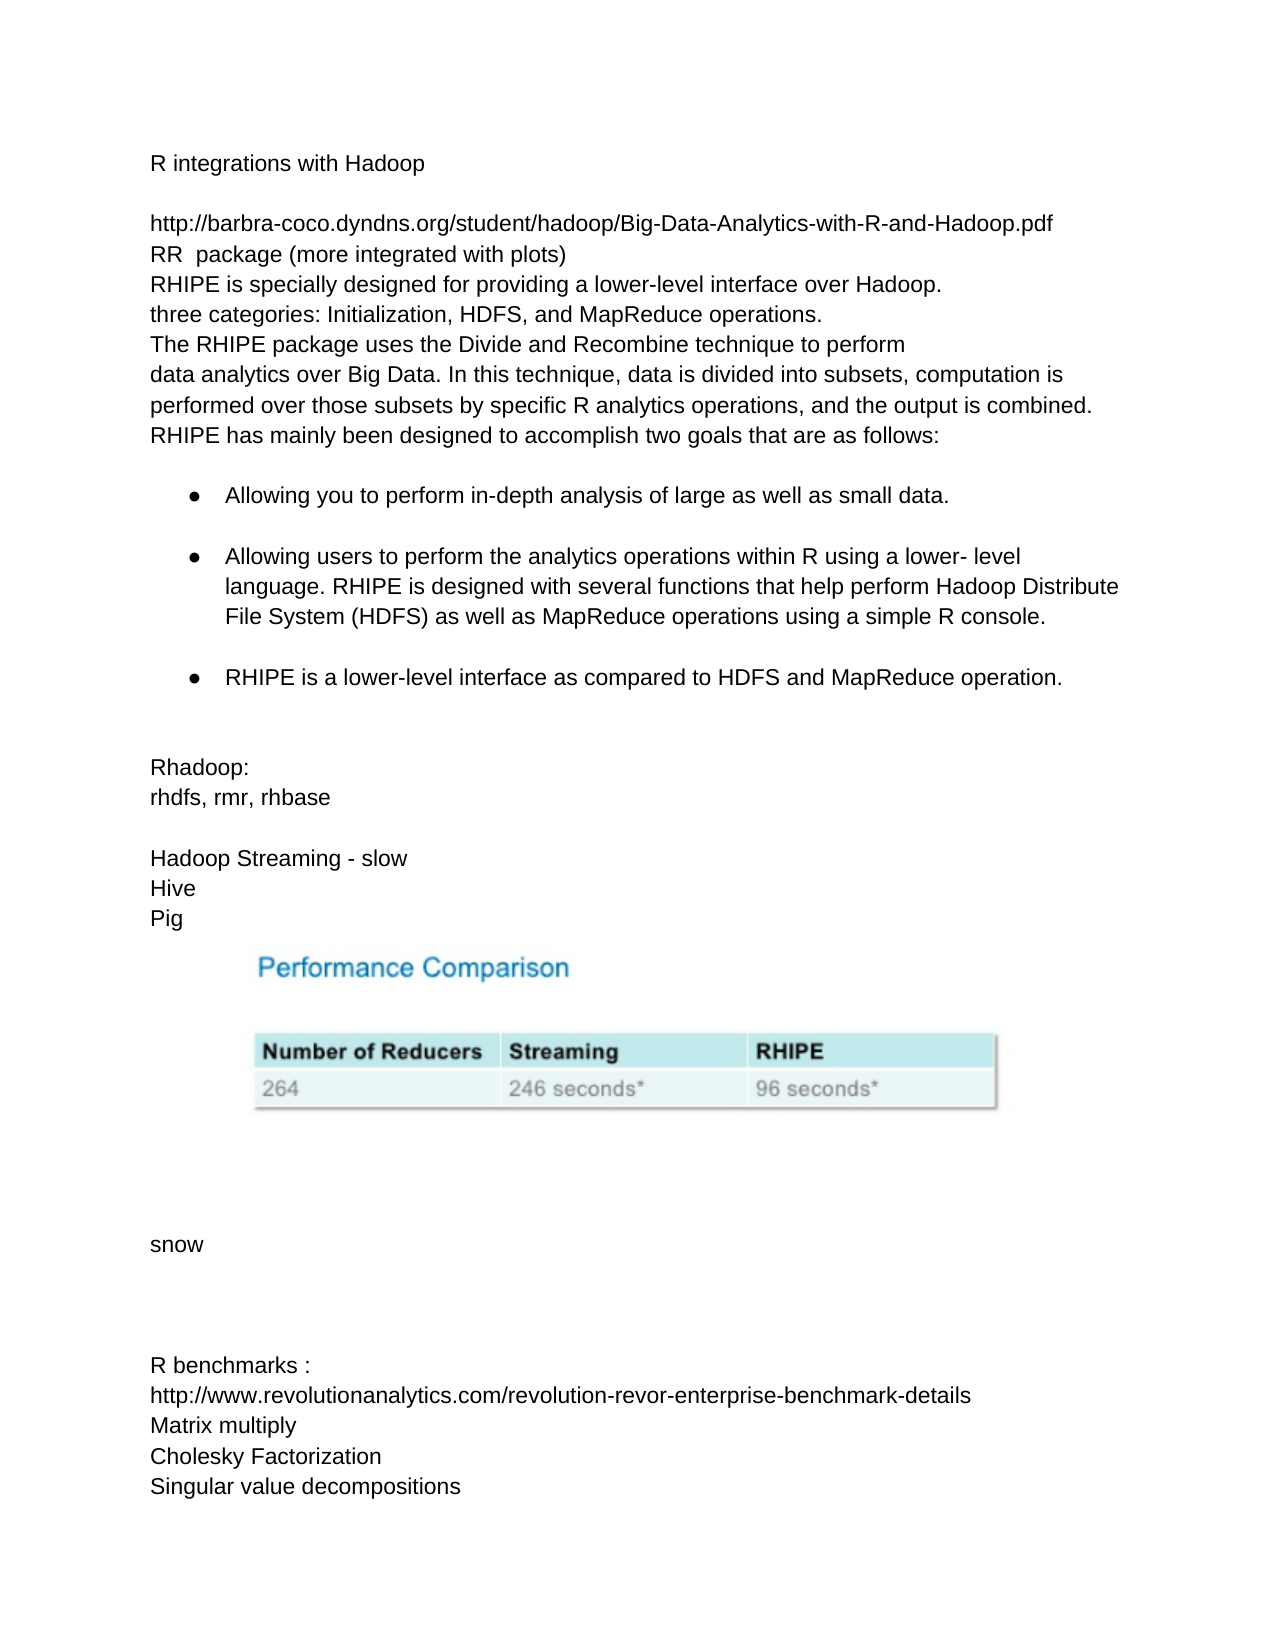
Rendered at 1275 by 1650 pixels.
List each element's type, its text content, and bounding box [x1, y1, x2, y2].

text RR package (more integrated with plots) [150, 241, 1125, 267]
text http://barbra-coco.dyndns.org/student/hadoop/Big-Data-Analytics-with-R-and-Hadoop.pdf [150, 210, 1125, 237]
text R benchmarks : [150, 1352, 1125, 1378]
text Singular value decompositions [150, 1473, 1125, 1499]
text rhdfs, rmr, rhbase [150, 784, 1125, 811]
list Allowing users to perform the analytics operations within R using a lower- level language. RHIPE is designed with several functions that help perform Hadoop Distribute File System (HDFS) as well as MapReduce operations using a simple R console. [187, 543, 1125, 629]
text three categories: Initialization, HDFS, and MapReduce operations. [150, 301, 1125, 327]
text Hive [150, 875, 1125, 901]
text Cholesky Factorization [150, 1443, 1125, 1469]
text http://www.revolutionanalytics.com/revolution-revor-enterprise-benchmark-details [150, 1382, 1125, 1408]
picture [203, 935, 1071, 1253]
text R integrations with Hadoop [150, 150, 1125, 176]
text Pig [150, 905, 1125, 932]
text Hadoop Streaming - slow [150, 845, 1125, 871]
text Matrix multiply [150, 1412, 1125, 1439]
text RHIPE is specially designed for providing a lower-level interface over Hadoop. [150, 271, 1125, 297]
list RHIPE is a lower-level interface as compared to HDFS and MapReduce operation. [187, 663, 1125, 690]
text The RHIPE package uses the Divide and Recombine technique to perform [150, 331, 1125, 358]
list Allowing you to perform in-depth analysis of large as well as small data. [187, 482, 1125, 509]
text Rhadoop: [150, 754, 1125, 781]
text data analytics over Big Data. In this technique, data is divided into subsets, computation is performed over those subsets by specific R analytics operations, and the output is combined. RHIPE has mainly been designed to accomplish two goals that are as follows: [150, 361, 1125, 478]
